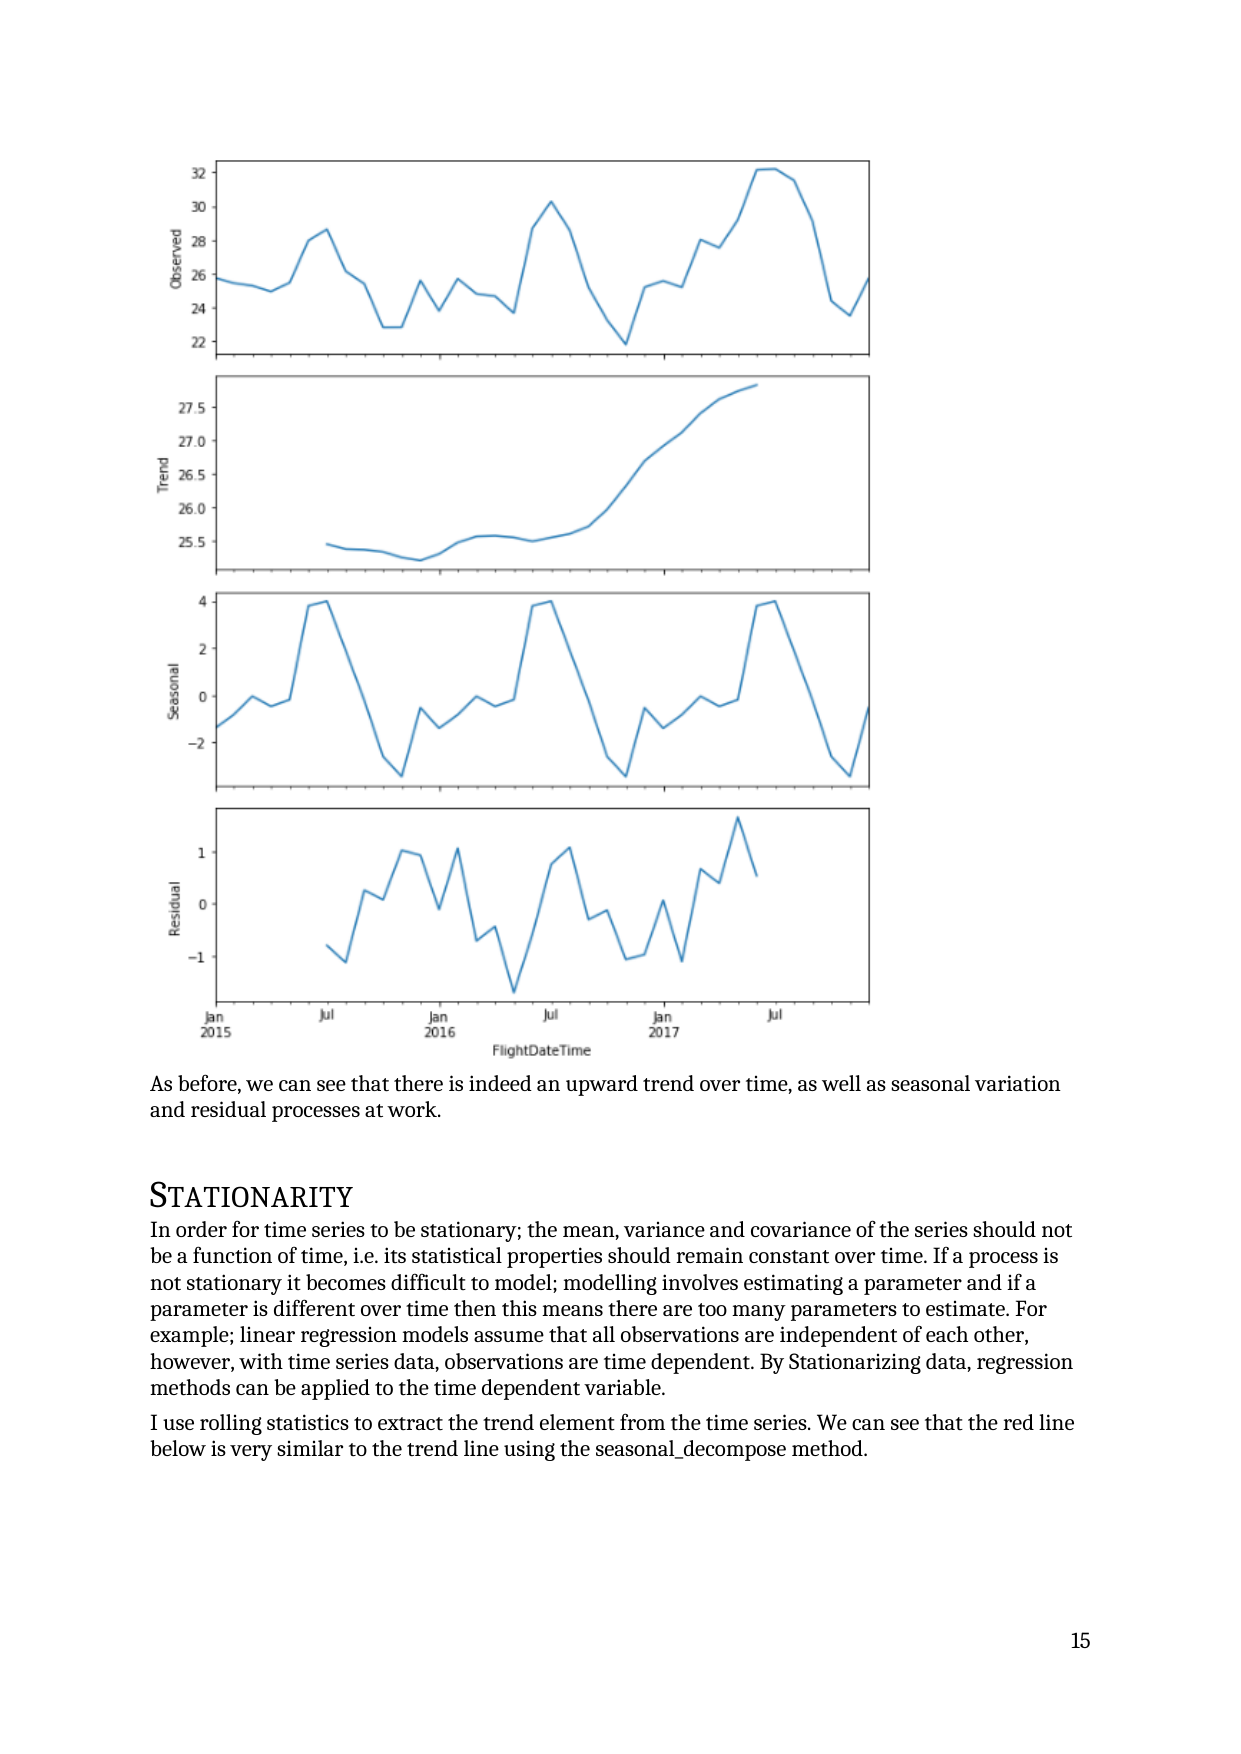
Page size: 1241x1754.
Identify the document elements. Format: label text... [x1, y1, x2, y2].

subtitle Stationarity [150, 1173, 1090, 1217]
text I use rolling statistics to extract the trend element from the time series. We can see that the red line below is very similar to the trend line using the seasonal_decompose method. [150, 1409, 1090, 1462]
text In order for time series to be stationary; the mean, variance and covariance of the series should not be a function of time, i.e. its statistical properties should remain constant over time. If a process is not stationary it becomes difficult to model; modelling involves estimating a parameter and if a parameter is different over time then this means there are too many parameters to estimate. For example; linear regression models assume that all observations are independent of each other, however, with time series data, observations are time dependent. By Stationarizing data, regression methods can be applied to the time dependent variable. [150, 1217, 1090, 1401]
picture [150, 150, 883, 1063]
text As before, we can see that there is indeed an upward trend over time, as well as seasonal variation and residual processes at work. [150, 1071, 1090, 1123]
